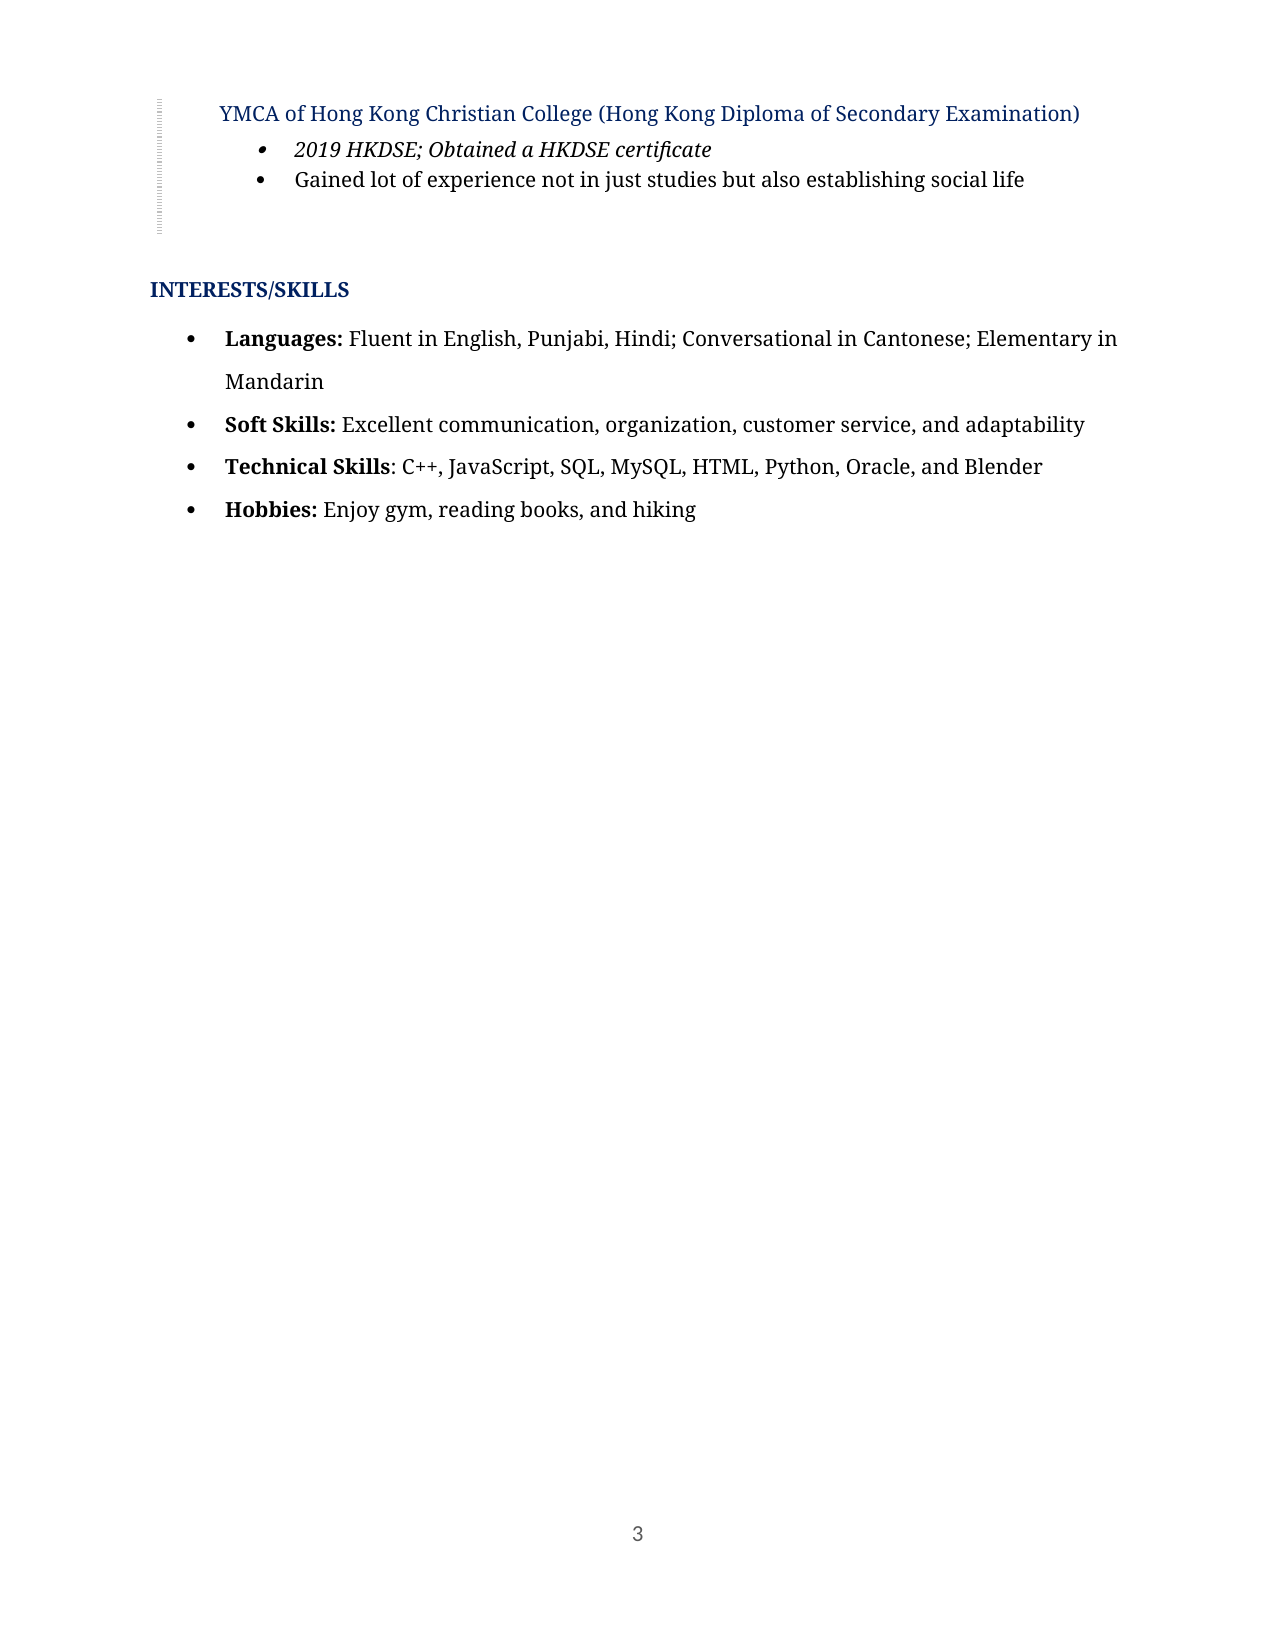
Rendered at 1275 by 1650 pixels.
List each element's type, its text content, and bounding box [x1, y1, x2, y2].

list Hobbies: Enjoy gym, reading books, and hiking [187, 495, 1125, 523]
list Technical Skills: C++, JavaScript, SQL, MySQL, HTML, Python, Oracle, and Blender [187, 452, 1125, 481]
list Soft Skills: Excellent communication, organization, customer service, and adaptability [187, 410, 1125, 438]
list Languages: Fluent in English, Punjabi, Hindi; Conversational in Cantonese; Elementary in Mandarin [187, 324, 1125, 396]
subtitle Interests/Skills [150, 275, 1125, 304]
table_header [160, 99, 1086, 233]
